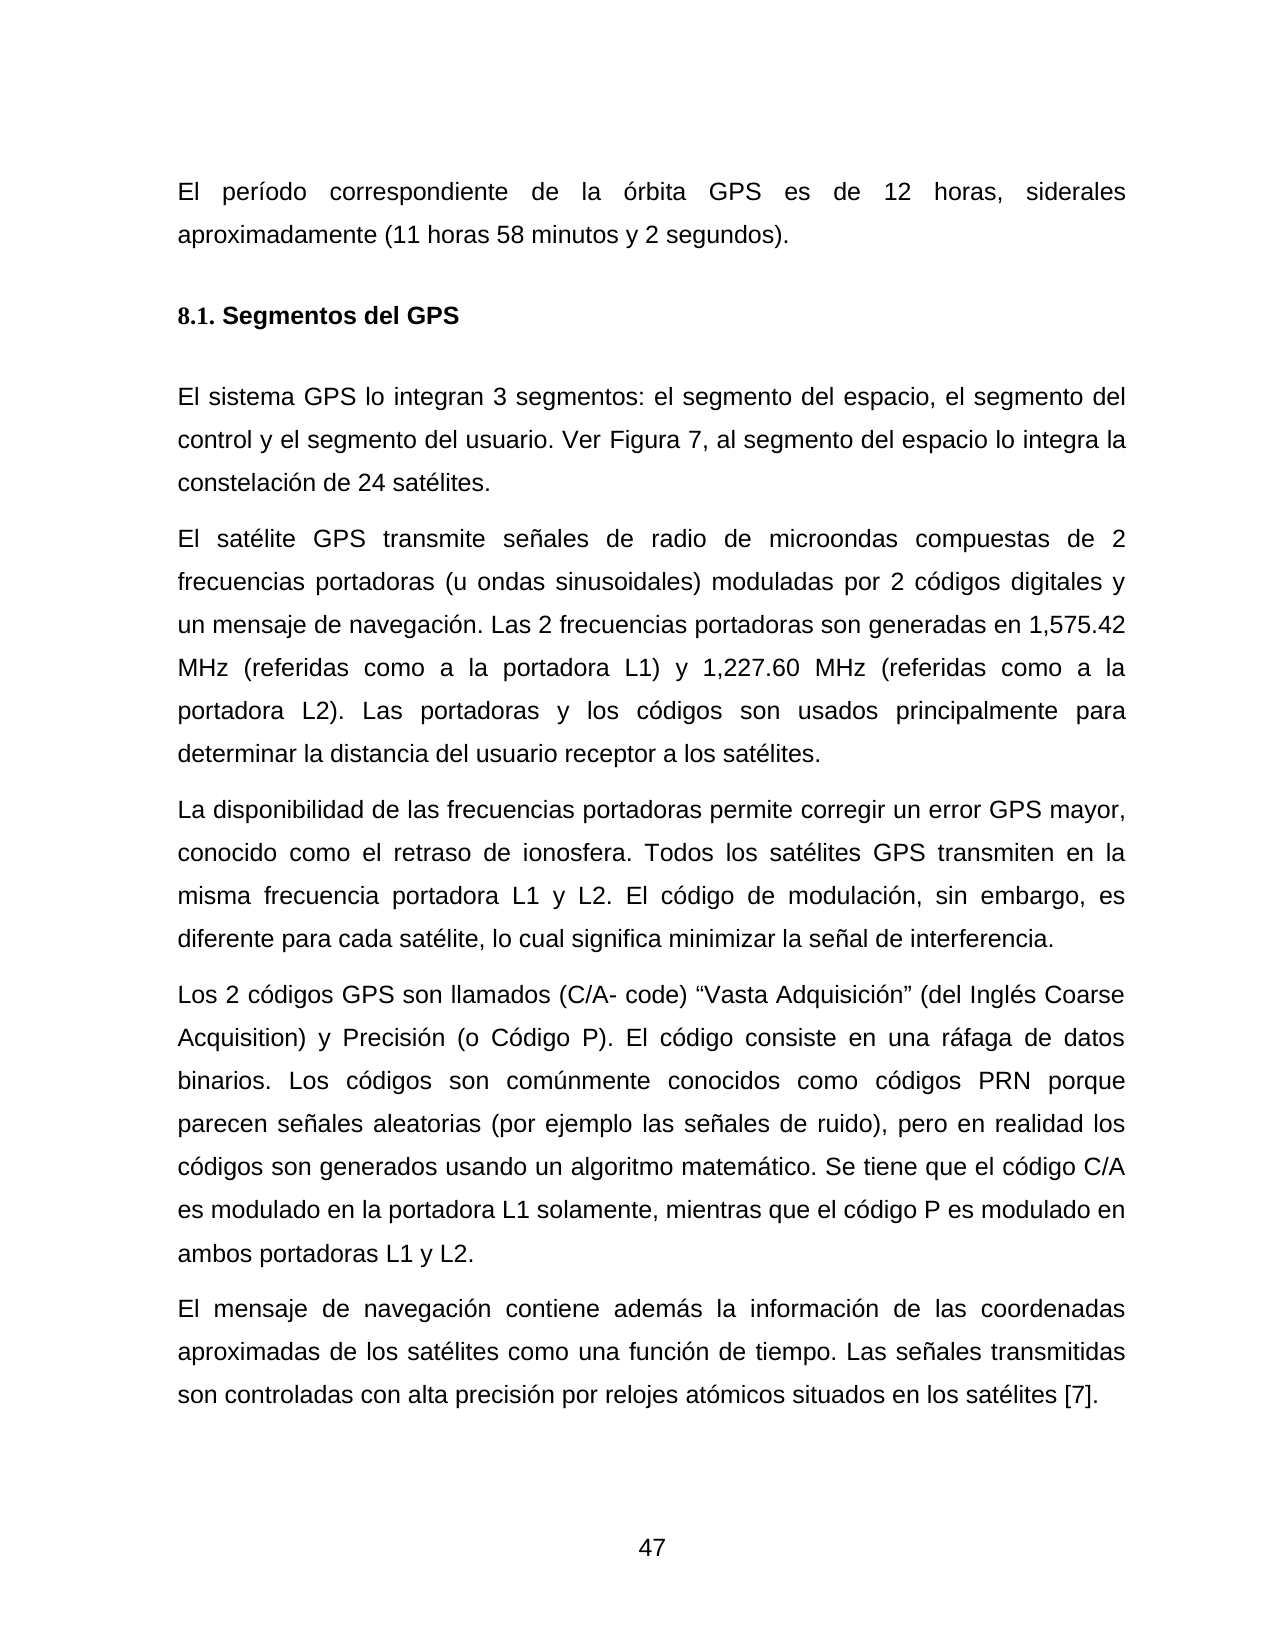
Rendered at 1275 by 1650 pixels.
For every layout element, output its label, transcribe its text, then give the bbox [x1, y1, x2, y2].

text El mensaje de navegación contiene además la información de las coordenadas aproximadas de los satélites como una función de tiempo. Las señales transmitidas son controladas con alta precisión por relojes atómicos situados en los satélites [7]. [177, 1294, 1127, 1409]
text El satélite GPS transmite señales de radio de microondas compuestas de 2 frecuencias portadoras (u ondas sinusoidales) moduladas por 2 códigos digitales y un mensaje de navegación. Las 2 frecuencias portadoras son generadas en 1,575.42 MHz (referidas como a la portadora L1) y 1,227.60 MHz (referidas como a la portadora L2). Las portadoras y los códigos son usados principalmente para determinar la distancia del usuario receptor a los satélites. [177, 523, 1127, 768]
subtitle Segmentos del GPS [177, 301, 1127, 330]
text El período correspondiente de la órbita GPS es de 12 horas, siderales aproximadamente (11 horas 58 minutos y 2 segundos). [177, 177, 1127, 249]
text Los 2 códigos GPS son llamados (C/A- code) “Vasta Adquisición” (del Inglés Coarse Acquisition) y Precisión (o Código P). El código consiste en una ráfaga de datos binarios. Los códigos son comúnmente conocidos como códigos PRN porque parecen señales aleatorias (por ejemplo las señales de ruido), pero en realidad los códigos son generados usando un algoritmo matemático. Se tiene que el código C/A es modulado en la portadora L1 solamente, mientras que el código P es modulado en ambos portadoras L1 y L2. [177, 980, 1127, 1267]
text La disponibilidad de las frecuencias portadoras permite corregir un error GPS mayor, conocido como el retraso de ionosfera. Todos los satélites GPS transmiten en la misma frecuencia portadora L1 y L2. El código de modulación, sin embargo, es diferente para cada satélite, lo cual significa minimizar la señal de interferencia. [177, 795, 1127, 953]
text El sistema GPS lo integran 3 segmentos: el segmento del espacio, el segmento del control y el segmento del usuario. Ver Figura 7, al segmento del espacio lo integra la constelación de 24 satélites. [177, 382, 1127, 497]
